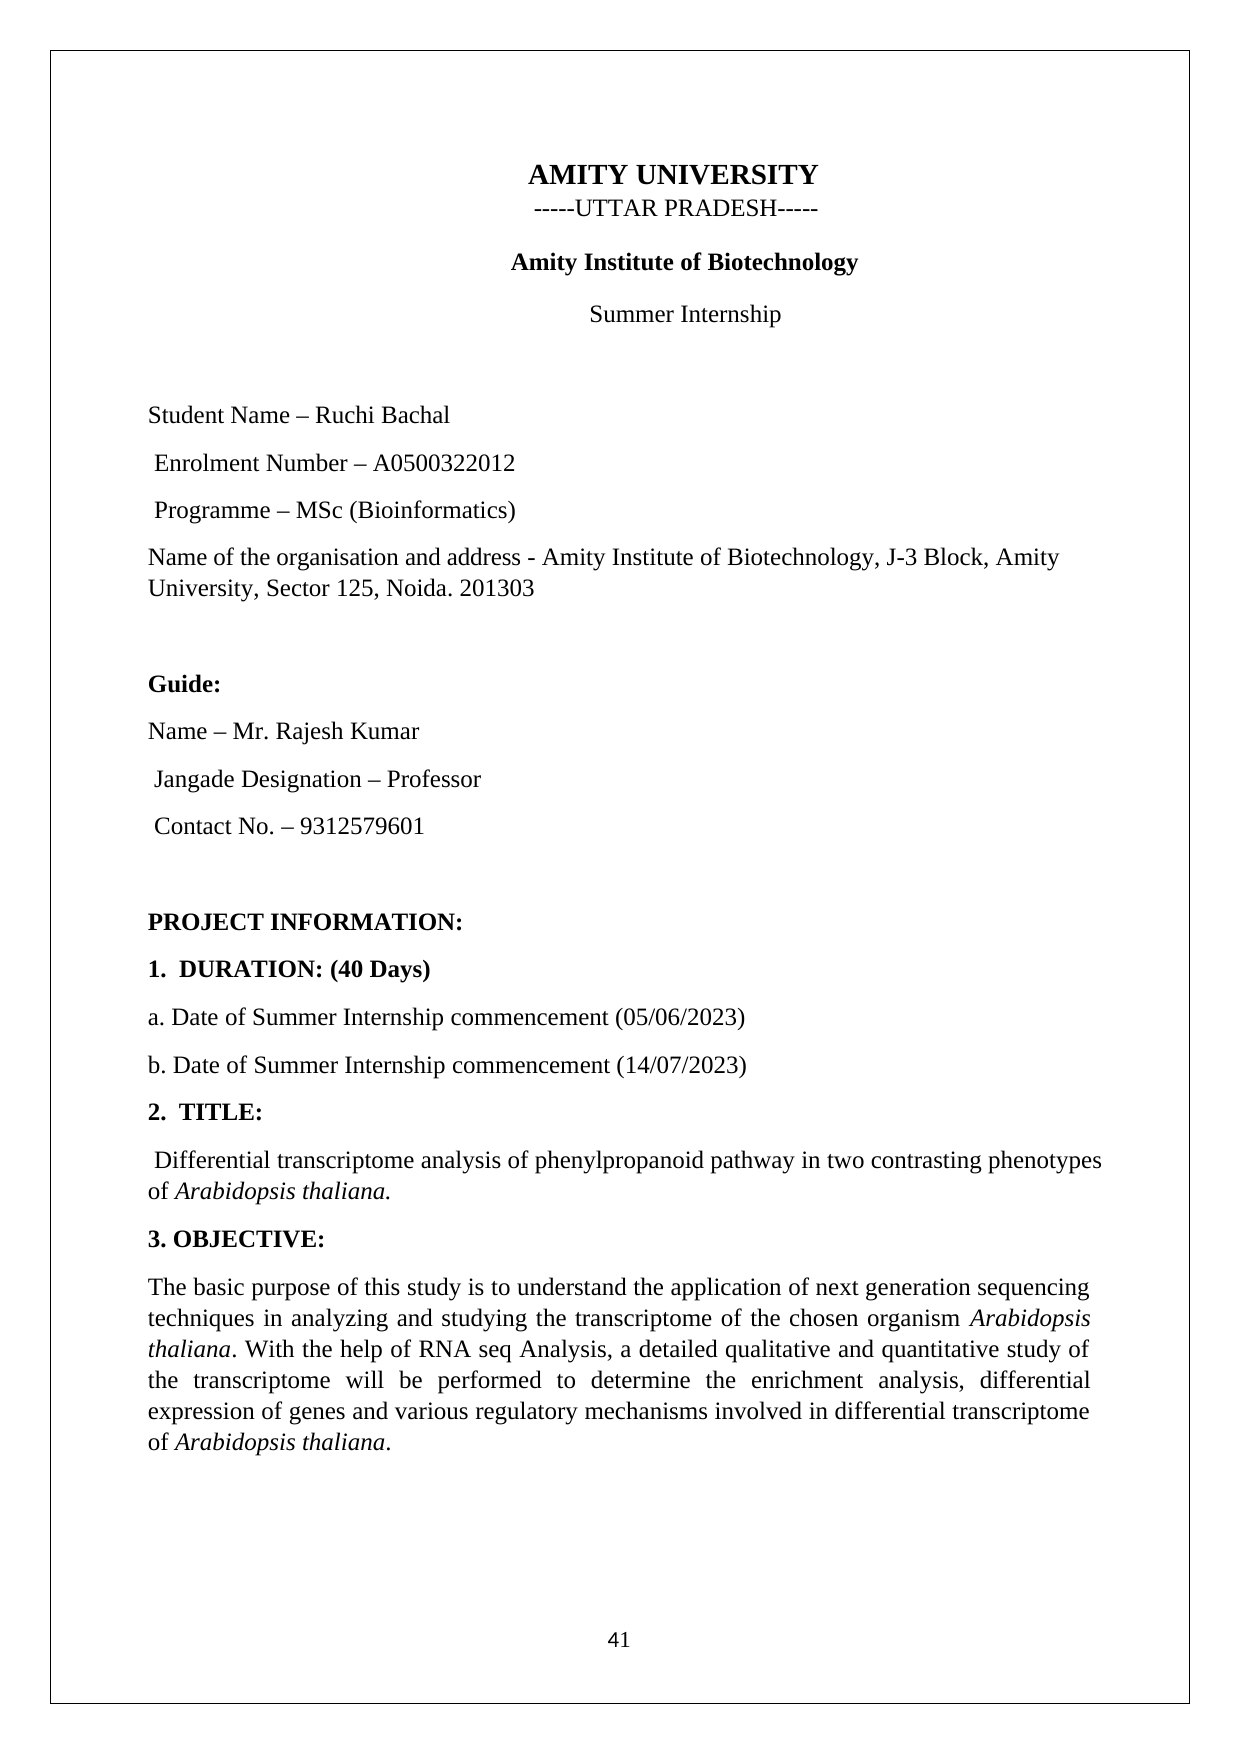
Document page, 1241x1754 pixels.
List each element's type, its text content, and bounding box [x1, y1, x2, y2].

list DURATION: (40 Days) [148, 954, 1103, 983]
text Student Name – Ruchi Bachal Enrolment Number – A0500322012 Programme – MSc (Bioinformatics) [148, 400, 517, 524]
text Contact No. – 9312579601 [154, 811, 1103, 840]
subtitle TITLE: [148, 1097, 1103, 1126]
subtitle OBJECTIVE: [148, 1224, 1103, 1253]
subtitle Guide: [148, 669, 1103, 698]
table_cell Amity Institute of Biotechnology [490, 235, 879, 289]
text Name – Mr. Rajesh Kumar Jangade Designation – Professor [148, 716, 506, 793]
table_cell Summer Internship [490, 289, 879, 330]
list Date of Summer Internship commencement (05/06/2023) [148, 1002, 1103, 1031]
subtitle PROJECT INFORMATION: [148, 907, 1103, 935]
table_header AMITY UNIVERSITY -----UTTAR PRADESH----- [490, 158, 879, 235]
text Name of the organisation and address - Amity Institute of Biotechnology, J-3 Block, Amity University, Sector 125, Noida. 201303 [148, 542, 1061, 602]
text Differential transcriptome analysis of phenylpropanoid pathway in two contrasting phenotypes of Arabidopsis thaliana. [148, 1145, 1103, 1205]
text The basic purpose of this study is to understand the application of next generation sequencing techniques in analyzing and studying the transcriptome of the chosen organism Arabidopsis thaliana. With the help of RNA seq Analysis, a detailed qualitative and quantitative study of the transcriptome will be performed to determine the enrichment analysis, differential expression of genes and various regulatory mechanisms involved in differential transcriptome of Arabidopsis thaliana. [148, 1272, 1091, 1456]
list Date of Summer Internship commencement (14/07/2023) [148, 1050, 1103, 1078]
